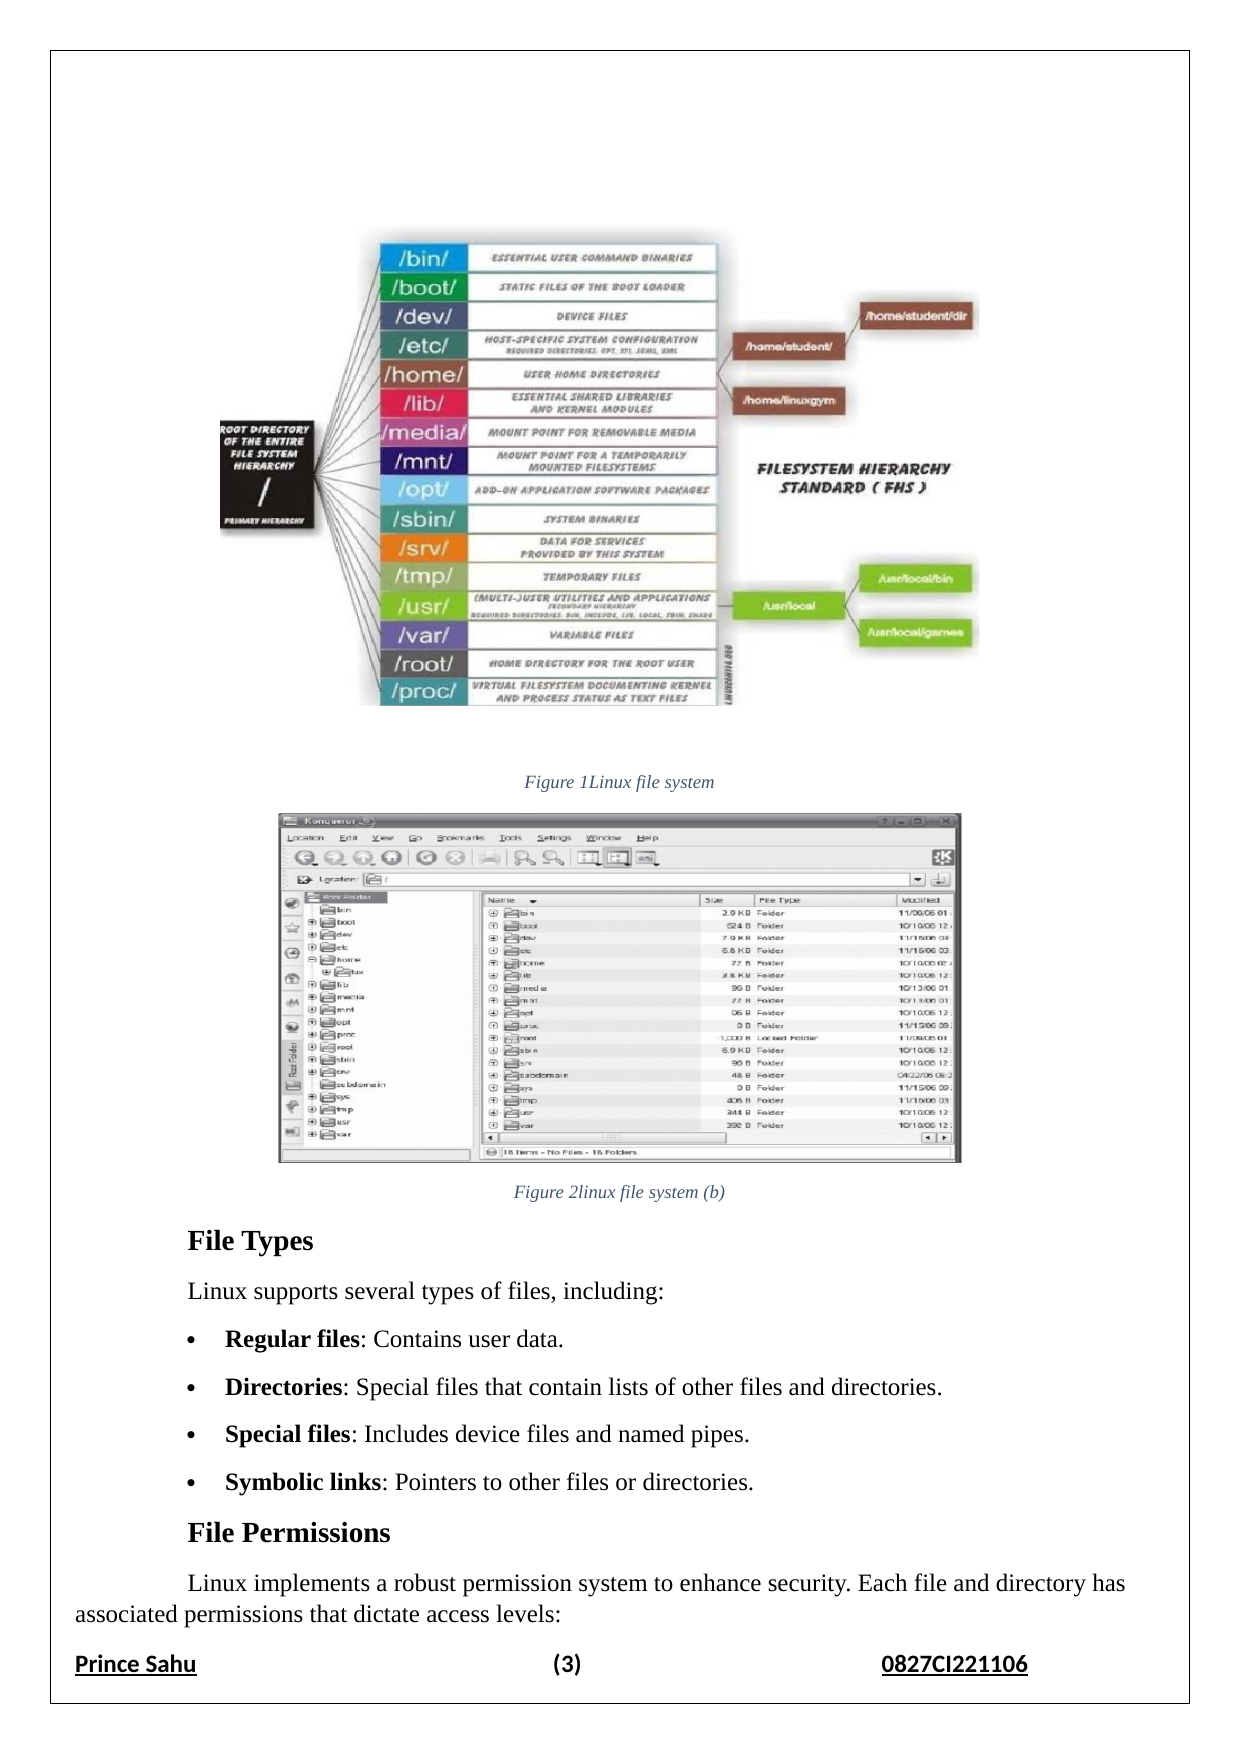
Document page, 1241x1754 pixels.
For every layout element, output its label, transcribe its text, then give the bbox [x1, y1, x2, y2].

picture [220, 213, 980, 706]
picture [278, 813, 962, 1163]
text Figure 2linux file system (b) [75, 1181, 1165, 1203]
list Special files: Includes device files and named pipes. [75, 1419, 1165, 1448]
text File Types [75, 1223, 1165, 1257]
text Linux implements a robust permission system to enhance security. Each file and directory has associated permissions that dictate access levels: [75, 1568, 1165, 1627]
text Figure 1Linux file system [75, 771, 1165, 793]
list Symbolic links: Pointers to other files or directories. [75, 1467, 1165, 1496]
list Directories: Special files that contain lists of other files and directories. [75, 1372, 1165, 1401]
text Linux supports several types of files, including: [75, 1276, 1165, 1305]
list Regular files: Contains user data. [75, 1324, 1165, 1353]
text File Permissions [75, 1515, 1165, 1548]
